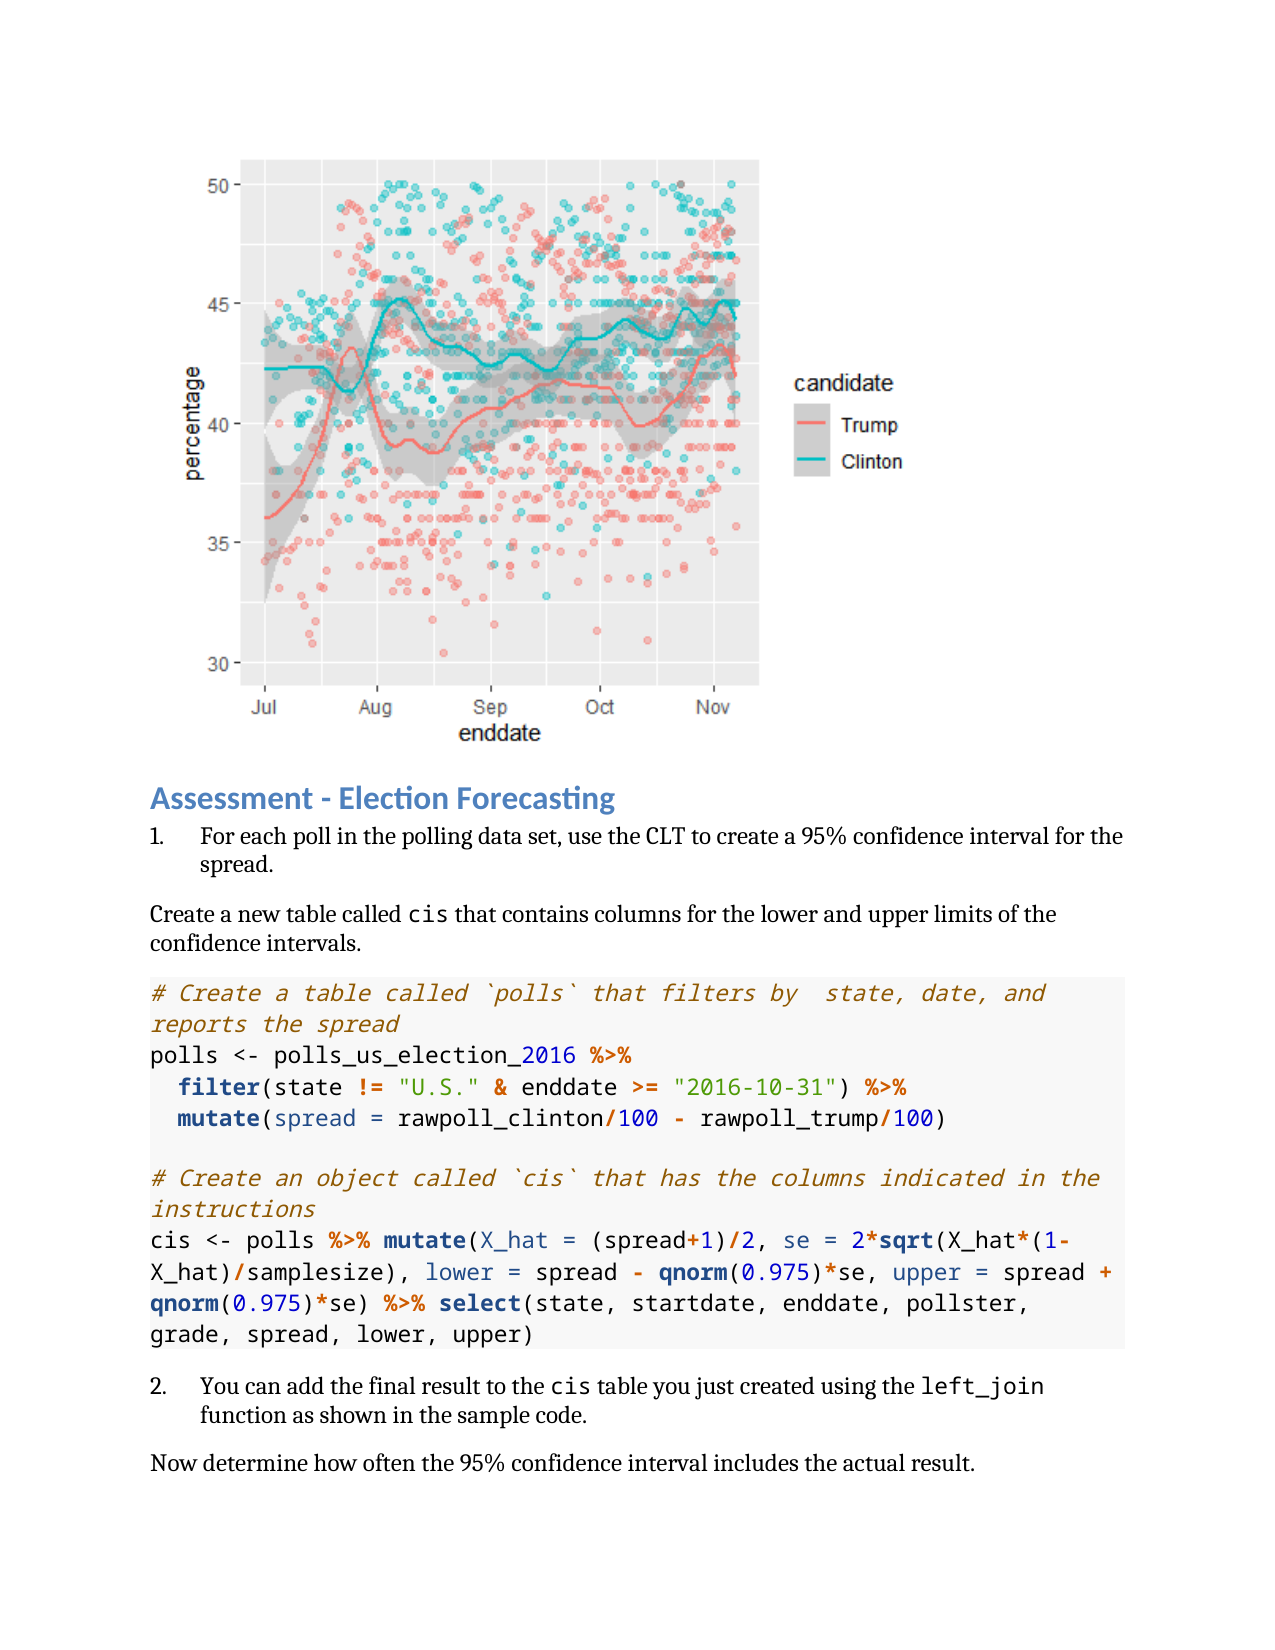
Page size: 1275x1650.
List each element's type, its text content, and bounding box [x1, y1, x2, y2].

subtitle Assessment - Election Forecasting [150, 777, 1125, 818]
list You can add the final result to the cis table you just created using the left_join function as shown in the sample code. [150, 1370, 1125, 1430]
picture [168, 150, 927, 757]
text # Create a table called `polls` that filters by state, date, and reports the spread polls <- polls_us_election_2016 %>% filter(state != "U.S." & enddate >= "2016-10-31") %>% mutate(spread = rawpoll_clinton/100 - rawpoll_trump/100) # Create an object called `cis` that has the columns indicated in the instructions cis <- polls %>% mutate(X_hat = (spread+1)/2, se = 2*sqrt(X_hat*(1-X_hat)/samplesize), lower = spread - qnorm(0.975)*se, upper = spread + qnorm(0.975)*se) %>% select(state, startdate, enddate, pollster, grade, spread, lower, upper) [150, 977, 1125, 1349]
text Create a new table called cis that contains columns for the lower and upper limits of the confidence intervals. [150, 898, 1125, 958]
list For each poll in the polling data set, use the CLT to create a 95% confidence interval for the spread. [150, 822, 1125, 879]
text Now determine how often the 95% confidence interval includes the actual result. [150, 1449, 1125, 1477]
